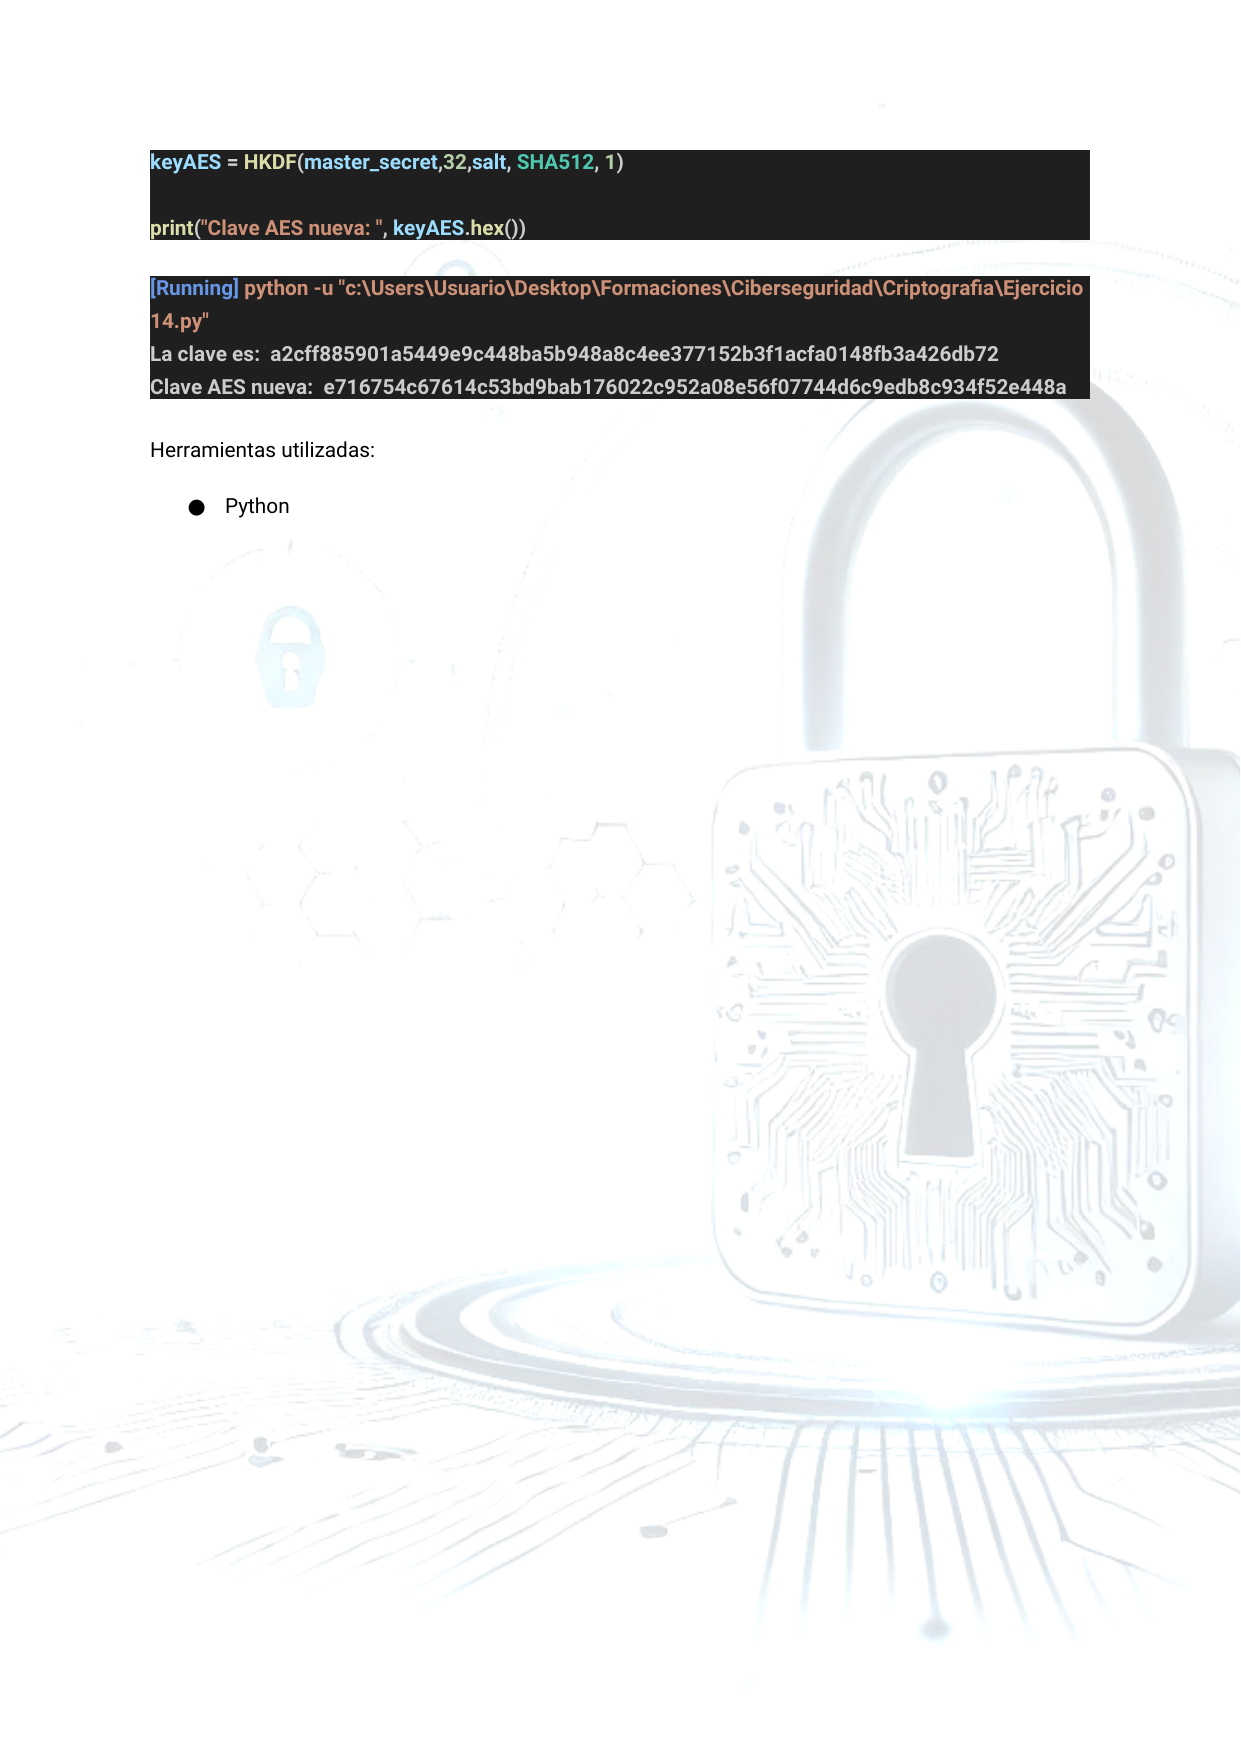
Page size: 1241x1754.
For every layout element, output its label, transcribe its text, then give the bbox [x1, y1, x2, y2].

text [Running] python -u "c:\Users\Usuario\Desktop\Formaciones\Ciberseguridad\Criptografia\Ejercicio 14.py" [150, 276, 1090, 334]
text Clave AES nueva: e716754c67614c53bd9bab176022c952a08e56f07744d6c9edb8c934f52e448a [150, 375, 1090, 399]
text Herramientas utilizadas: [150, 438, 1090, 462]
text keyAES = HKDF(master_secret,32,salt, SHA512, 1) [150, 150, 1090, 174]
list Python [187, 494, 1090, 518]
text print("Clave AES nueva: ", keyAES.hex()) [150, 216, 1090, 240]
text La clave es: a2cff885901a5449e9c448ba5b948a8c4ee377152b3f1acfa0148fb3a426db72 [150, 342, 1090, 366]
